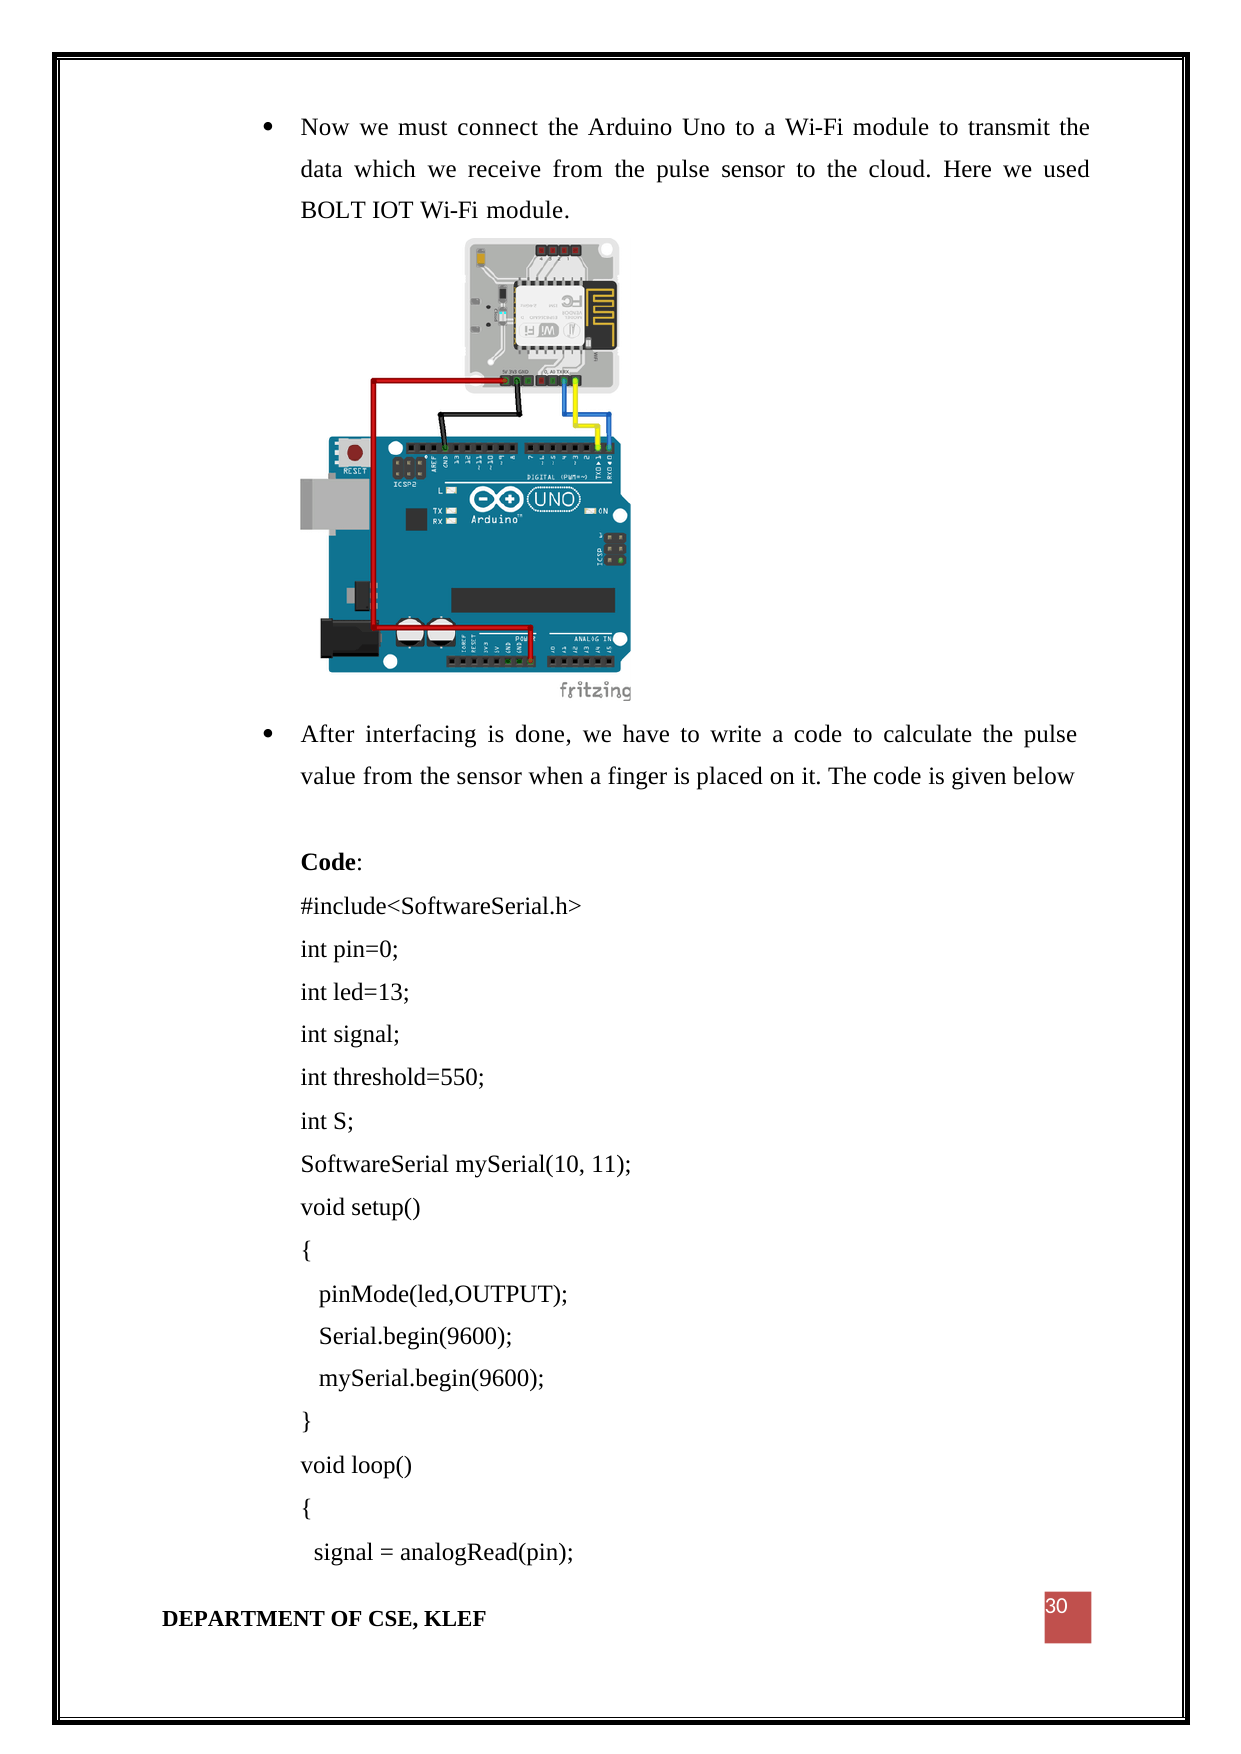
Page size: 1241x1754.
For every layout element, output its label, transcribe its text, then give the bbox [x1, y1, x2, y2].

text pinMode(led,OUTPUT); Serial.begin(9600); mySerial.begin(9600); [319, 1279, 606, 1392]
text #include<SoftwareSerial.h> int pin=0; [300, 891, 606, 963]
text void loop() [300, 1450, 1136, 1478]
text { [300, 1493, 1136, 1522]
text signal = analogRead(pin); [314, 1537, 1136, 1565]
text int threshold=550; int S; [300, 1062, 506, 1134]
text { [300, 1236, 1136, 1264]
text SoftwareSerial mySerial(10, 11); void setup() [300, 1149, 667, 1221]
text } [300, 1406, 1136, 1435]
subtitle Code: [300, 847, 1136, 876]
list After interfacing is done, we have to write a code to calculate the pulse value from the sensor when a finger is placed on it. The code is given below [263, 719, 1077, 789]
text int led=13; int signal; [300, 977, 433, 1048]
list Now we must connect the Arduino Uno to a Wi-Fi module to transmit the data which we receive from the pulse sensor to the cloud. Here we used BOLT IOT Wi-Fi module. [263, 112, 1091, 224]
text DEPARTMENT OF CSE, KLEF [162, 1605, 1136, 1632]
picture [300, 238, 631, 701]
